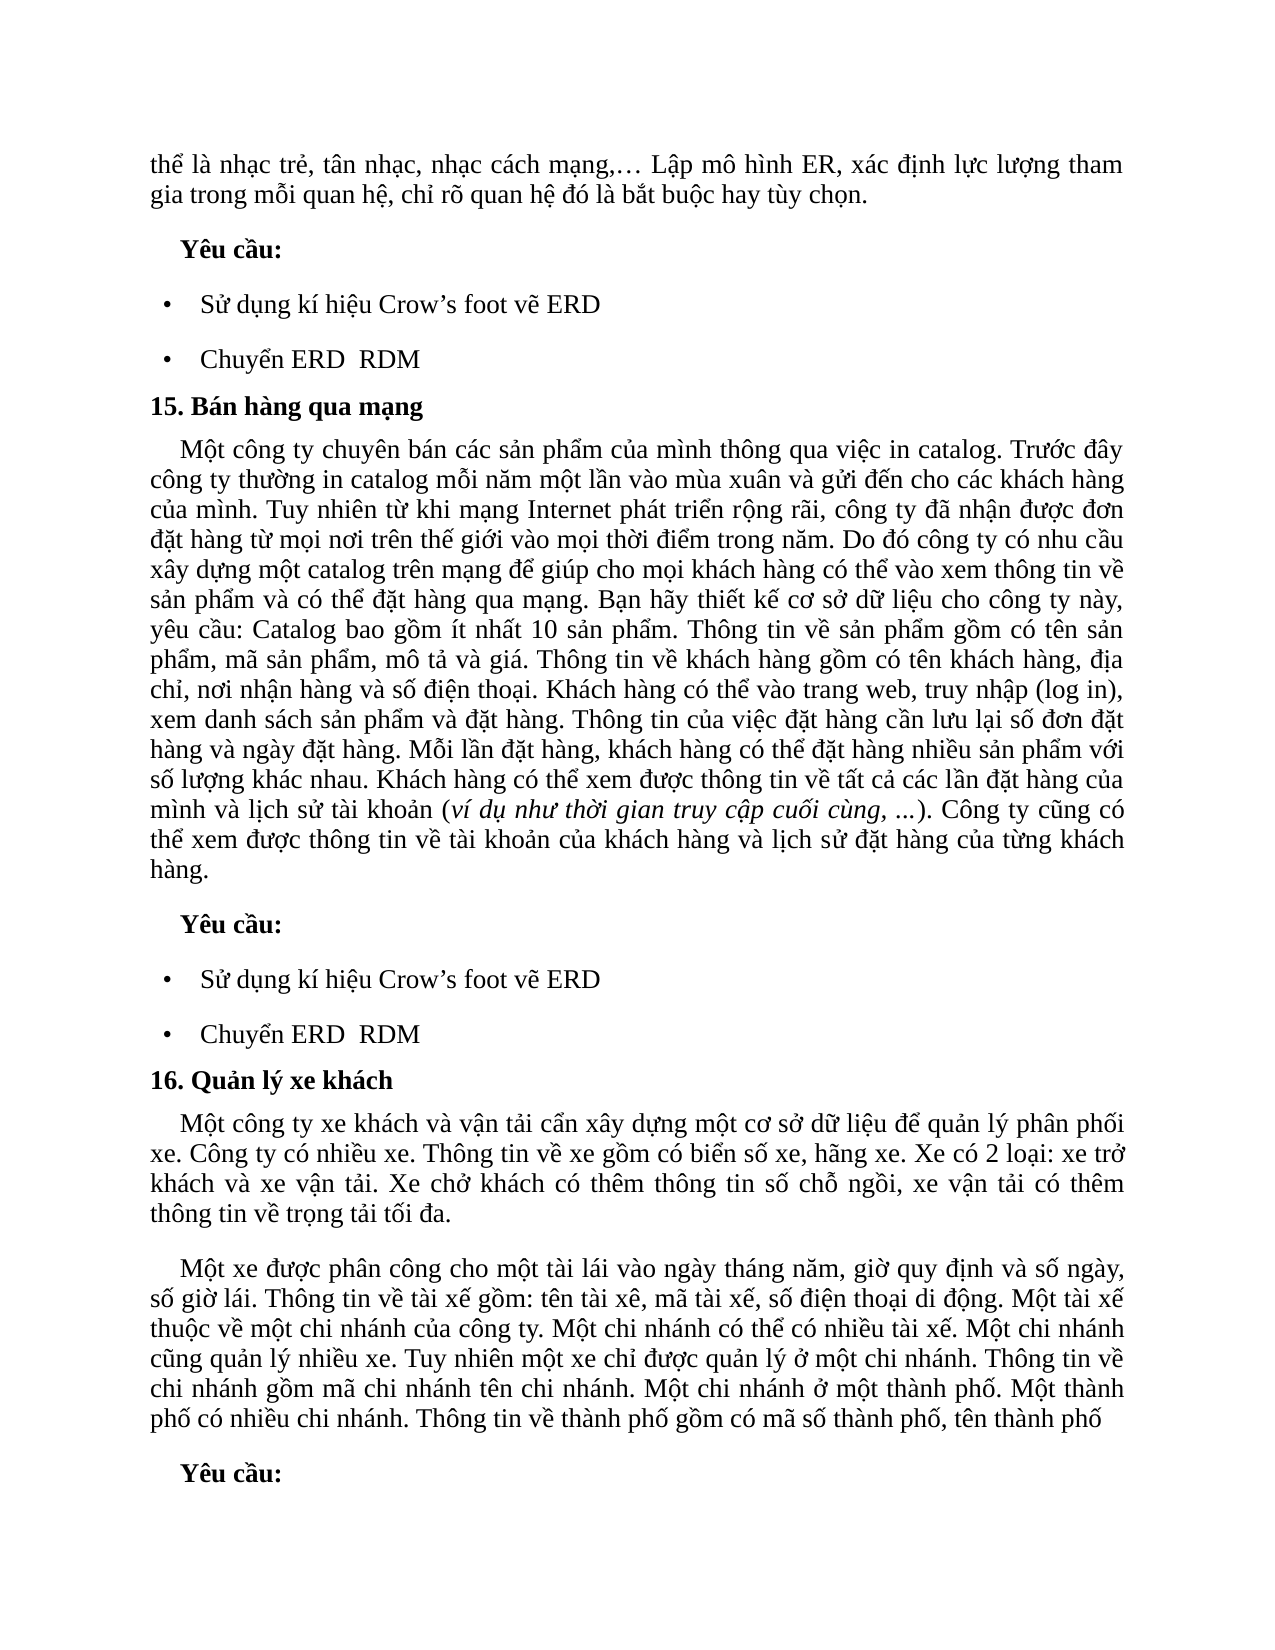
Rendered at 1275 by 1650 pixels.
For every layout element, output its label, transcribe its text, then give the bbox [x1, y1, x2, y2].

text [150, 150, 1125, 210]
text Yêu cầu: [150, 1458, 1125, 1488]
list Chuyển ERD RDM [162, 345, 1125, 375]
text Một công ty xe khách và vận tải cẩn xây dựng một cơ sở dữ liệu để quản lý phân phối xe. Công ty có nhiều xe. Thông tin về xe gồm có biển số xe, hãng xe. Xe có 2 loại: xe trở khách và xe vận tải. Xe chở khách có thêm thông tin số chỗ ngồi, xe vận tải có thêm thông tin về trọng tải tối đa. [150, 1108, 1125, 1228]
list Sử dụng kí hiệu Crow’s foot vẽ ERD [162, 290, 1125, 320]
text 16. Quản lý xe khách [150, 1066, 1125, 1096]
text Yêu cầu: [150, 909, 1125, 939]
text 15. Bán hàng qua mạng [150, 392, 1125, 422]
text Một công ty chuyên bán các sản phẩm của mình thông qua việc in catalog. Trước đây công ty thường in catalog mỗi năm một lần vào mùa xuân và gửi đến cho các khách hàng của mình. Tuy nhiên từ khi mạng Internet phát triển rộng rãi, công ty đã nhận được đơn đặt hàng từ mọi nơi trên thế giới vào mọi thời điểm trong năm. Do đó công ty có nhu cầu xây dựng một catalog trên mạng để giúp cho mọi khách hàng có thể vào xem thông tin về sản phẩm và có thể đặt hàng qua mạng. Bạn hãy thiết kế cơ sở dữ liệu cho công ty này, yêu cầu: Catalog bao gồm ít nhất 10 sản phẩm. Thông tin về sản phẩm gồm có tên sản phẩm, mã sản phẩm, mô tả và giá. Thông tin về khách hàng gồm có tên khách hàng, địa chỉ, nơi nhận hàng và số điện thoại. Khách hàng có thể vào trang web, truy nhập (log in), xem danh sách sản phẩm và đặt hàng. Thông tin của việc đặt hàng cần lưu lại số đơn đặt hàng và ngày đặt hàng. Mỗi lần đặt hàng, khách hàng có thể đặt hàng nhiều sản phẩm với số lượng khác nhau. Khách hàng có thể xem được thông tin về tất cả các lần đặt hàng của mình và lịch sử tài khoản (ví dụ như thời gian truy cập cuối cùng, ...). Công ty cũng có thể xem được thông tin về tài khoản của khách hàng và lịch sử đặt hàng của từng khách hàng. [150, 434, 1125, 884]
list Chuyển ERD RDM [162, 1019, 1125, 1049]
text Một xe được phân công cho một tài lái vào ngày tháng năm, giờ quy định và số ngày, số giờ lái. Thông tin về tài xế gồm: tên tài xê, mã tài xế, số điện thoại di động. Một tài xế thuộc về một chi nhánh của công ty. Một chi nhánh có thể có nhiều tài xế. Một chi nhánh cũng quản lý nhiều xe. Tuy nhiên một xe chỉ được quản lý ở một chi nhánh. Thông tin về chi nhánh gồm mã chi nhánh tên chi nhánh. Một chi nhánh ở một thành phố. Một thành phố có nhiều chi nhánh. Thông tin về thành phố gồm có mã số thành phố, tên thành phố [150, 1253, 1125, 1433]
text Yêu cầu: [150, 235, 1125, 265]
list Sử dụng kí hiệu Crow’s foot vẽ ERD [162, 964, 1125, 994]
